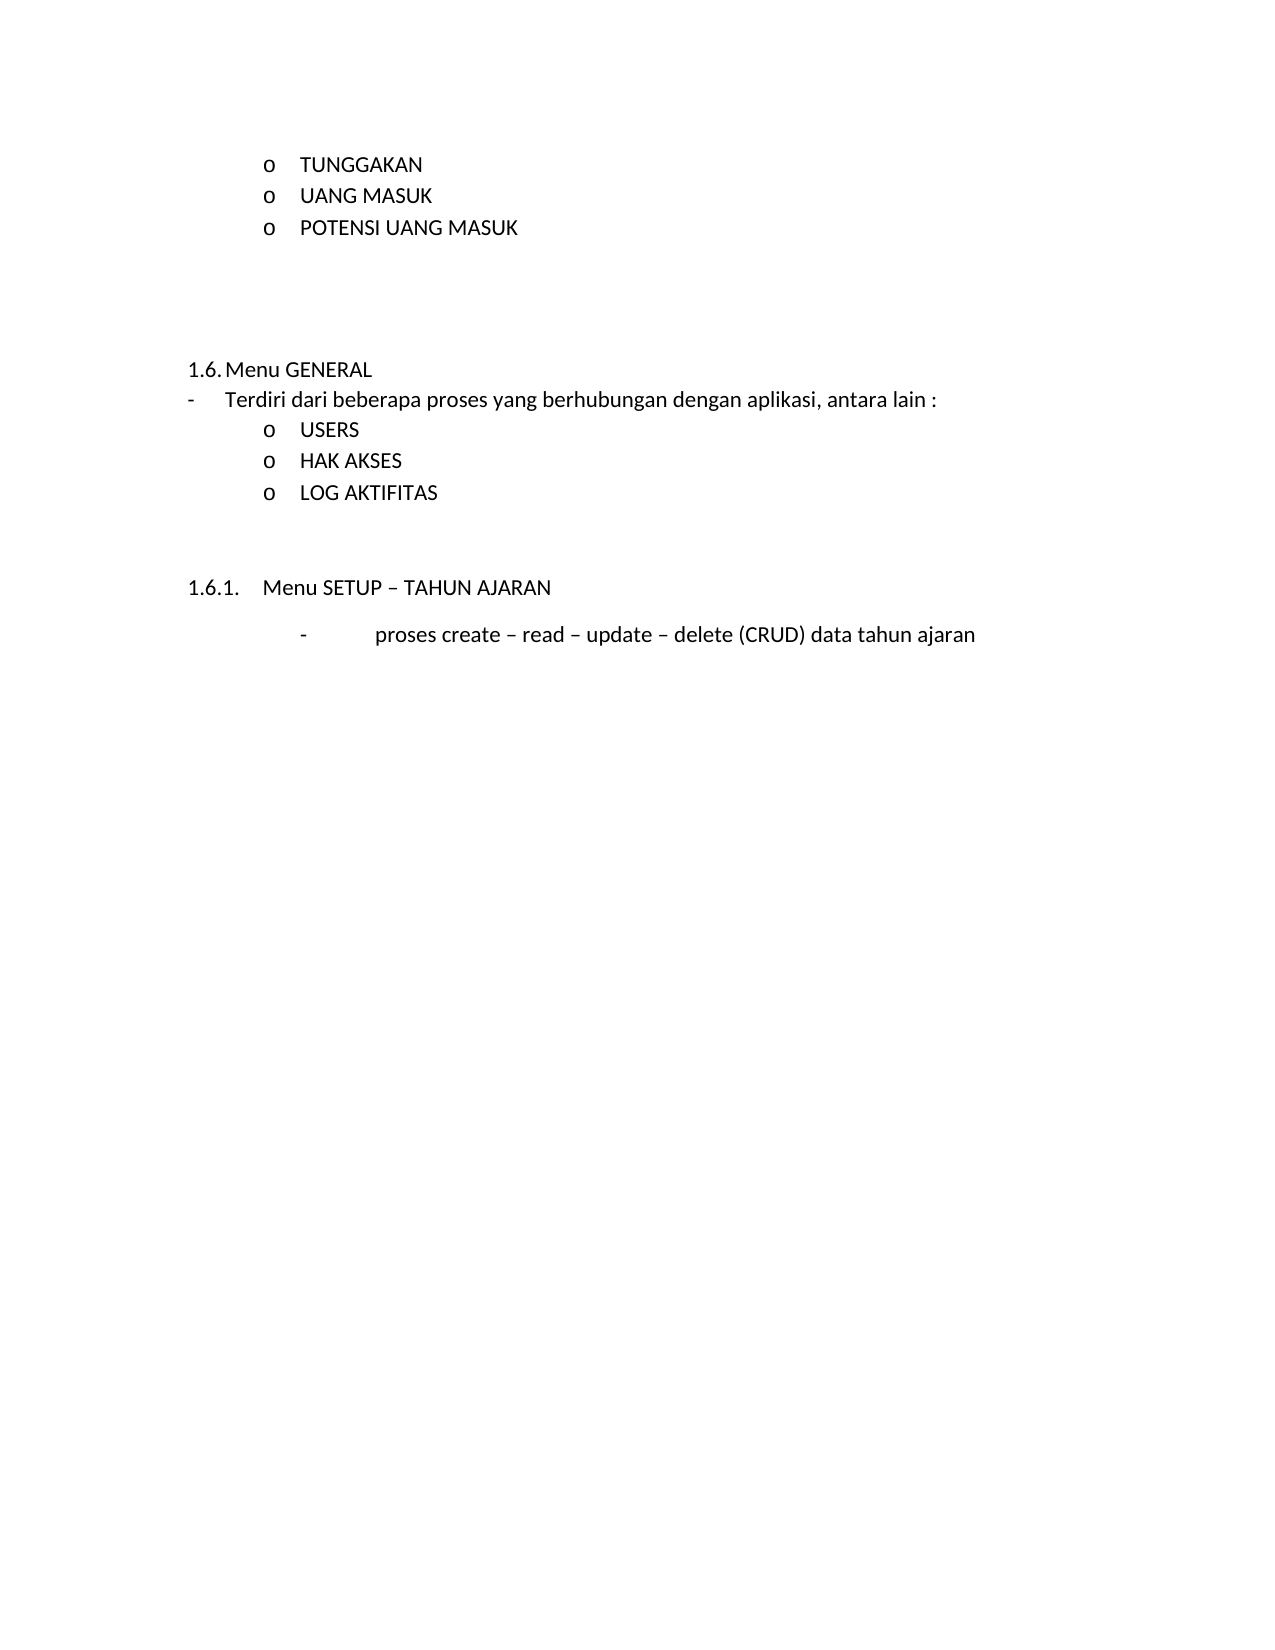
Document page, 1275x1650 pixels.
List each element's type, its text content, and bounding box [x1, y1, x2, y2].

list LOG AKTIFITAS [262, 478, 1125, 507]
list UANG MASUK [262, 181, 1125, 211]
list Menu GENERAL [187, 355, 1125, 383]
list POTENSI UANG MASUK [262, 213, 1125, 242]
list Terdiri dari beberapa proses yang berhubungan dengan aplikasi, antara lain : [187, 385, 1125, 413]
list HAK AKSES [262, 447, 1125, 476]
text - proses create – read – update – delete (CRUD) data tahun ajaran [225, 620, 1125, 648]
list USERS [262, 415, 1125, 444]
list Menu SETUP – TAHUN AJARAN [187, 573, 1125, 601]
list TUNGGAKAN [262, 150, 1125, 179]
